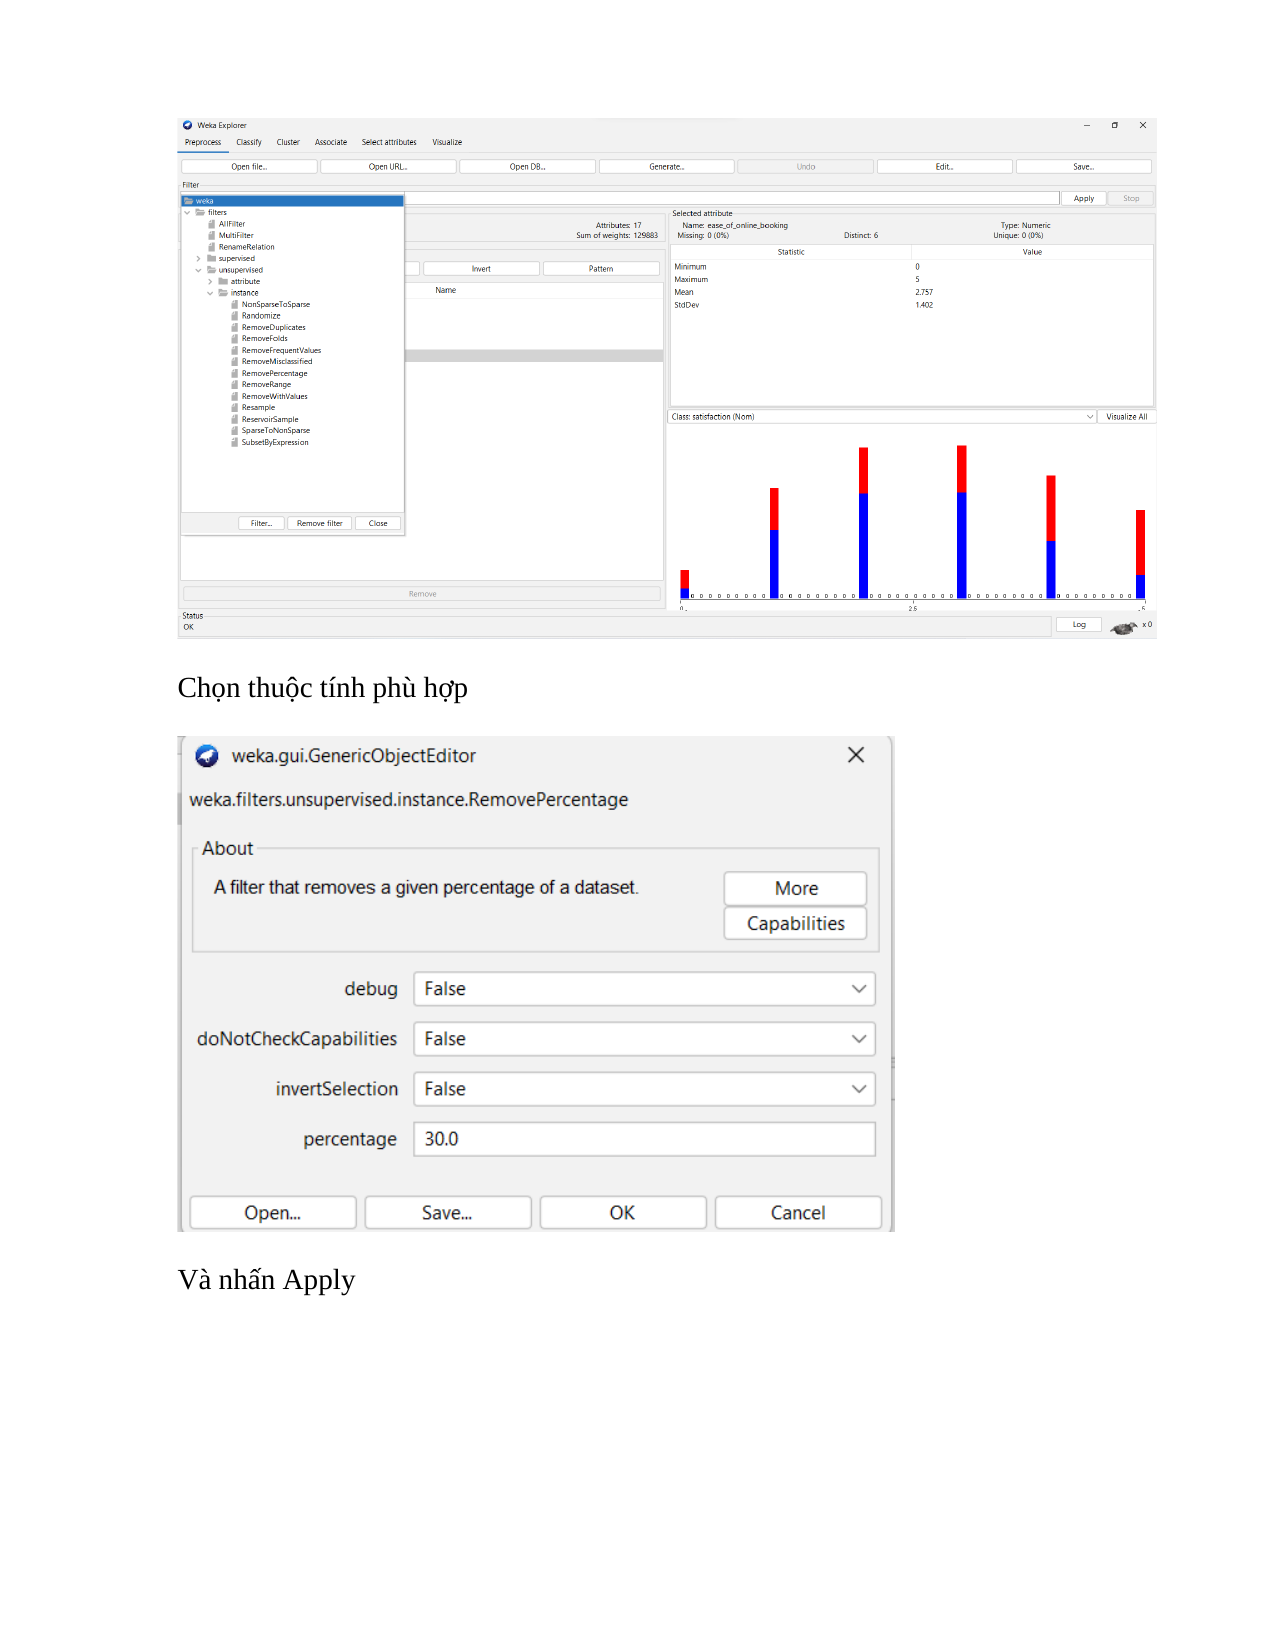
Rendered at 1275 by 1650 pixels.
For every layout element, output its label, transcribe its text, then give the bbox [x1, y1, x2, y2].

text Chọn thuộc tính phù hợp [177, 670, 1157, 703]
text Và nhấn Apply [177, 1262, 1157, 1296]
picture [177, 118, 1157, 639]
picture [177, 736, 895, 1232]
